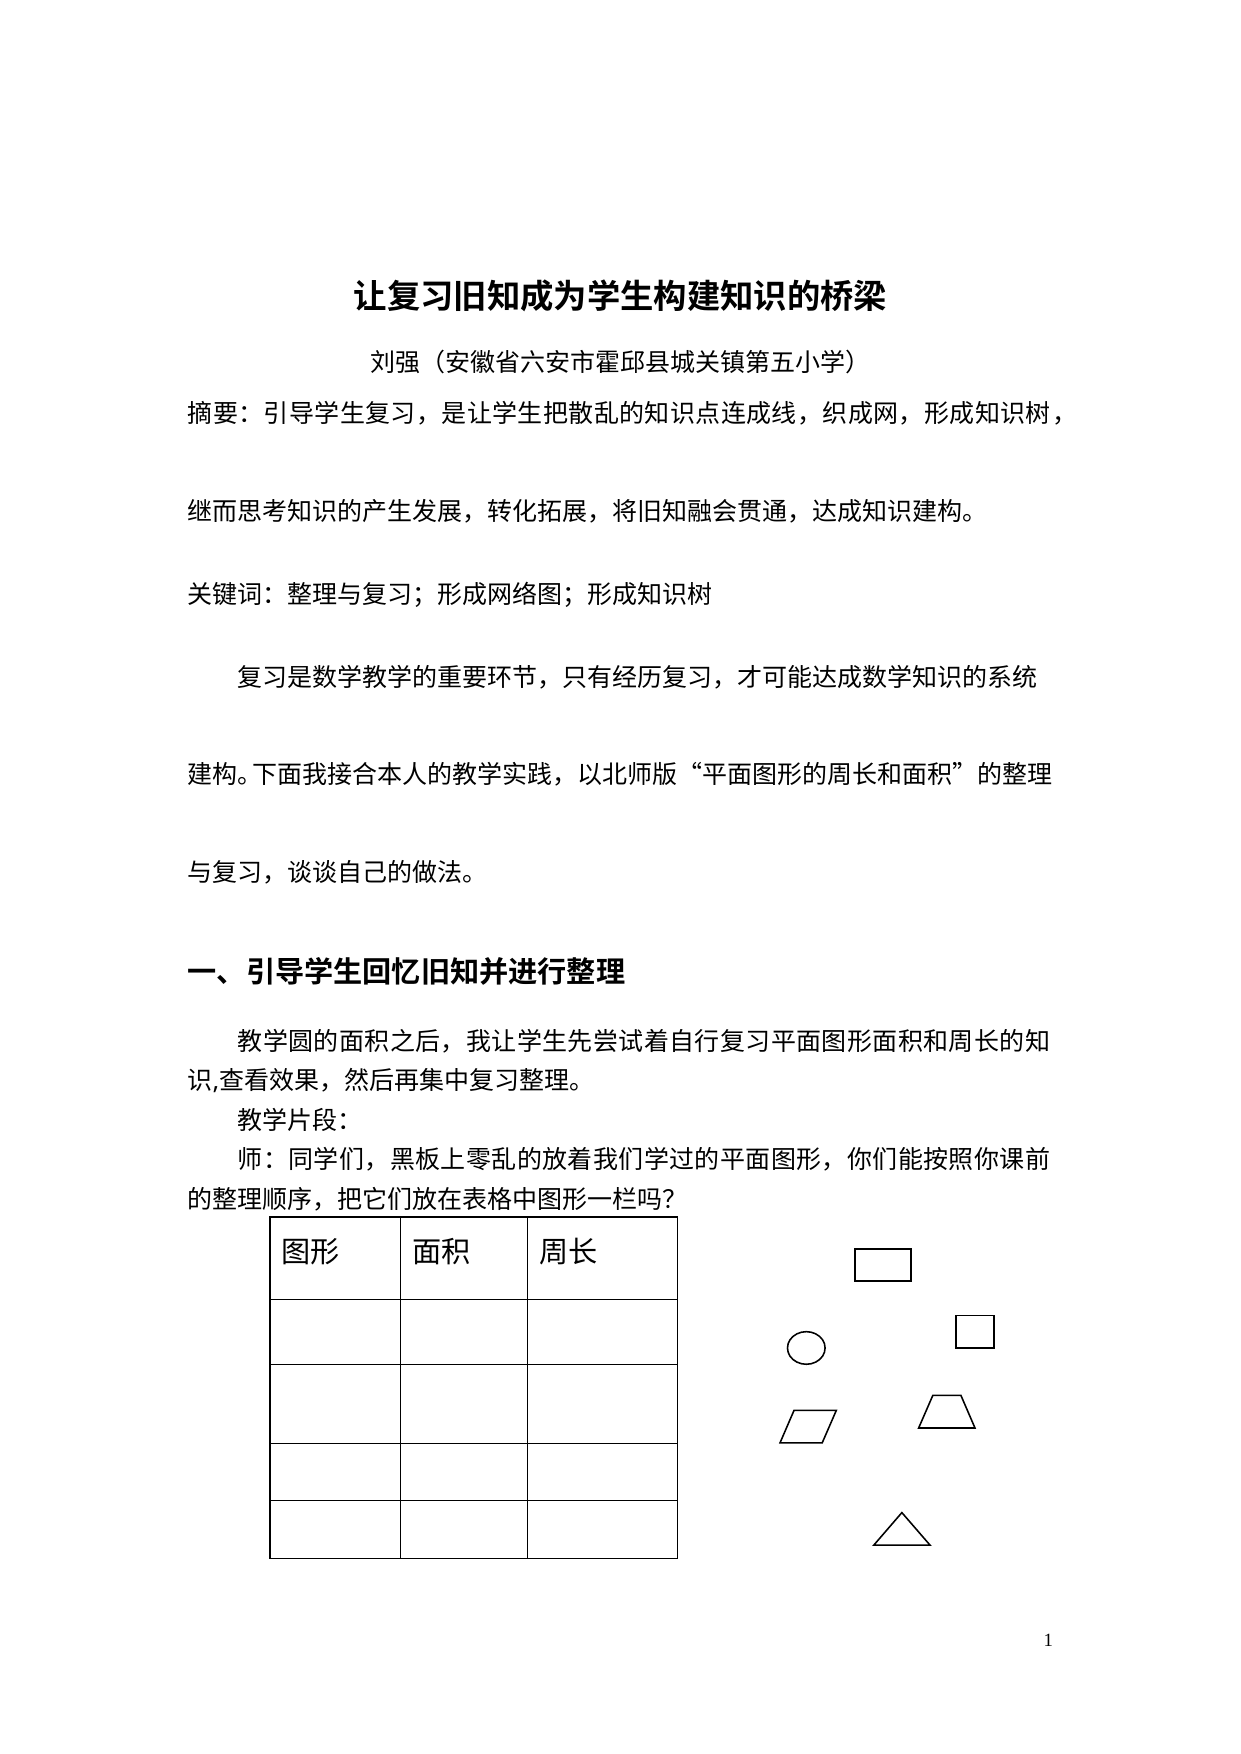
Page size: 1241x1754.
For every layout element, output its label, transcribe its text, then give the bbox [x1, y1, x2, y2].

table_cell [401, 1526, 527, 1582]
table_cell [271, 1354, 400, 1410]
table_cell [401, 1354, 527, 1410]
text 师：同学们，黑板上零乱的放着我们学过的平面图形，你们能按照你课前的整理顺序，把它们放在表格中图形一栏吗？ [187, 1137, 1053, 1216]
table_cell [401, 1296, 527, 1352]
table_cell [528, 1468, 677, 1524]
table_cell [528, 1411, 677, 1467]
table_cell [271, 1526, 400, 1582]
subtitle 让复习旧知成为学生构建知识的桥梁 [187, 262, 1053, 327]
text 关键词：整理与复习；形成网络图；形成知识树 [187, 560, 1053, 625]
table_header 面积 [401, 1218, 527, 1295]
text 摘要：引导学生复习，是让学生把散乱的知识点连成线，织成网，形成知识树，继而思考知识的产生发展，转化拓展，将旧知融会贯通，达成知识建构。 [187, 379, 1053, 542]
table_cell [271, 1411, 400, 1467]
table_header 周长 [528, 1218, 677, 1295]
text 刘强（安徽省六安市霍邱县城关镇第五小学） [187, 343, 1053, 379]
table_cell [271, 1468, 400, 1524]
text 教学片段： [187, 1098, 1053, 1137]
table_cell [528, 1526, 677, 1582]
text 一、引导学生回忆旧知并进行整理 [187, 937, 1053, 1002]
text 教学圆的面积之后，我让学生先尝试着自行复习平面图形面积和周长的知识,查看效果，然后再集中复习整理。 [187, 1018, 1053, 1098]
table_cell [401, 1468, 527, 1524]
table_cell [528, 1354, 677, 1410]
table_header 图形 [271, 1218, 400, 1295]
table_cell [401, 1411, 527, 1467]
table_cell [528, 1296, 677, 1352]
table_cell [271, 1296, 400, 1352]
subtitle 复习是数学教学的重要环节，只有经历复习，才可能达成数学知识的系统建构。下面我接合本人的教学实践，以北师版“平面图形的周长和面积”的整理与复习，谈谈自己的做法。 [187, 643, 1053, 903]
